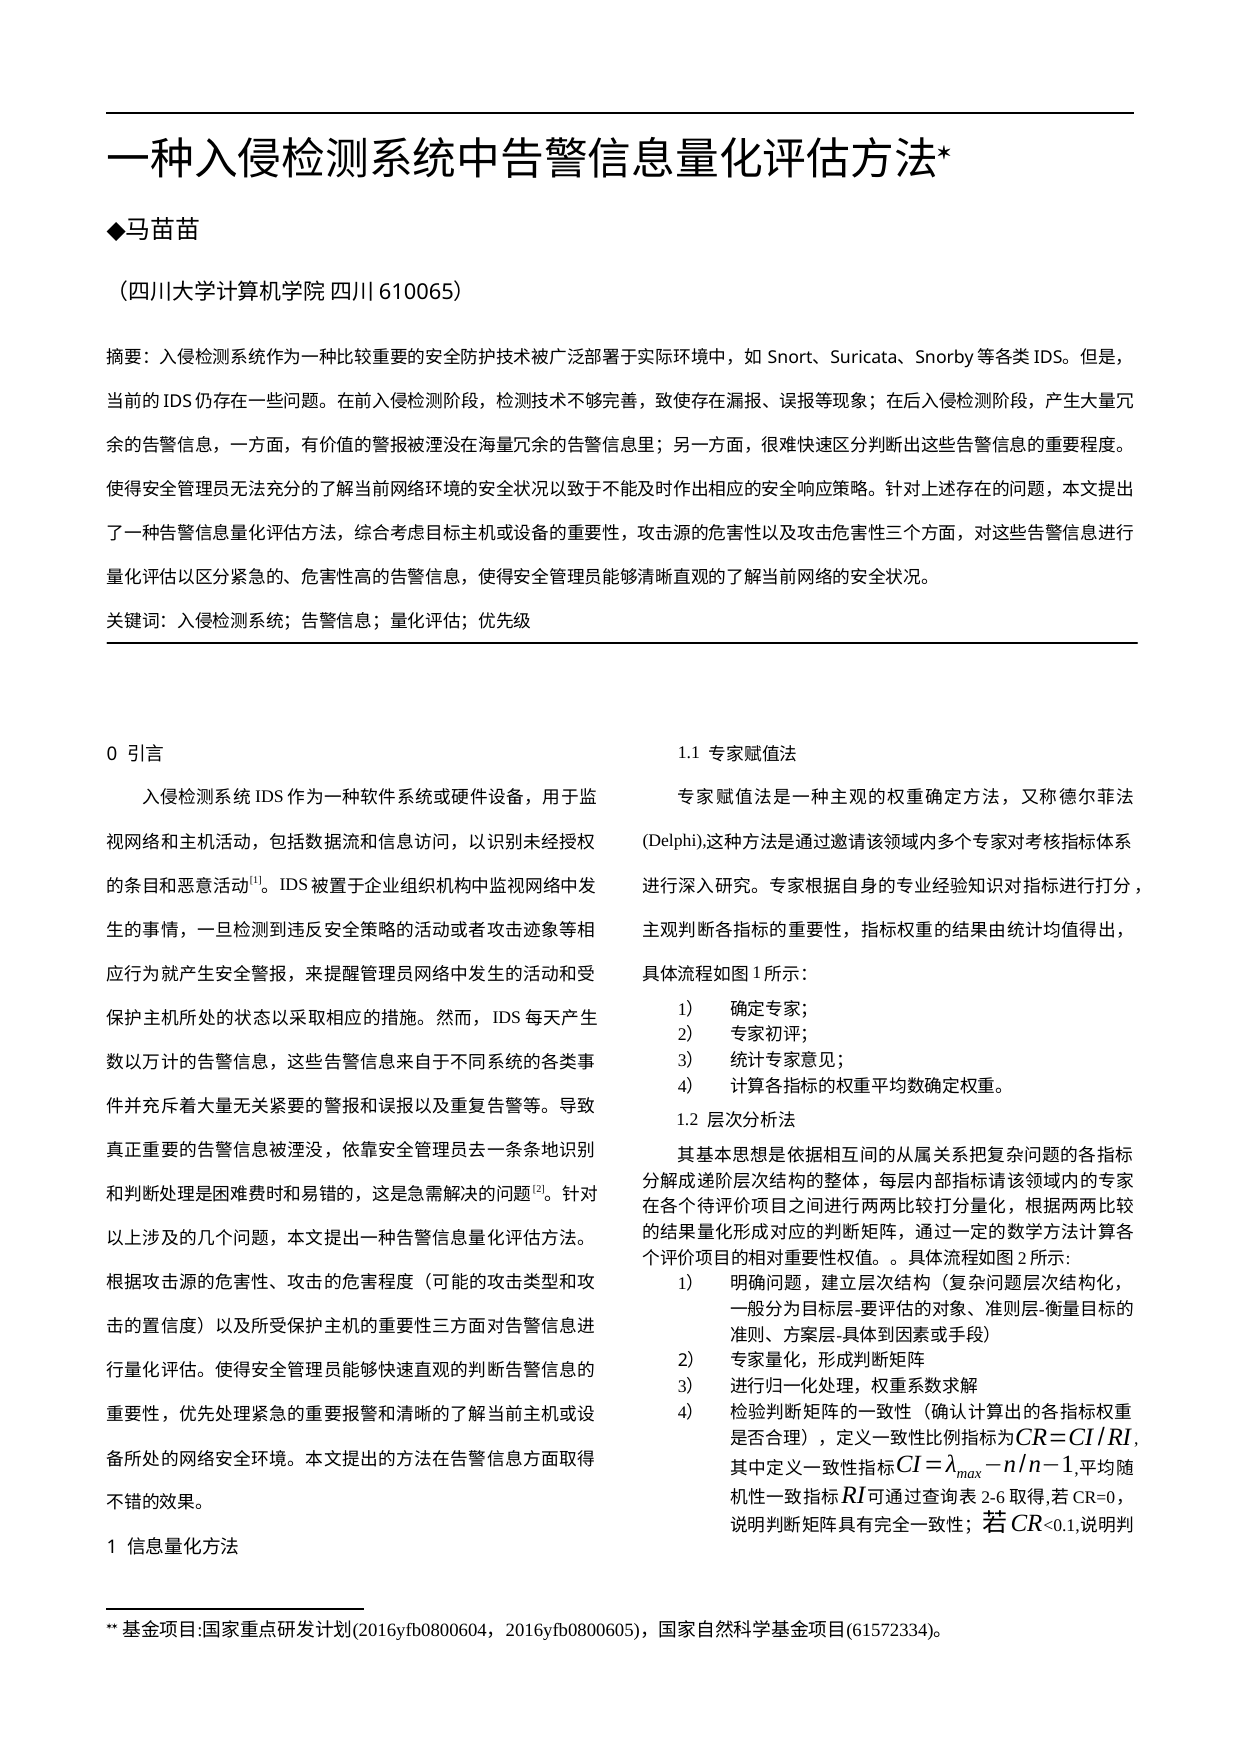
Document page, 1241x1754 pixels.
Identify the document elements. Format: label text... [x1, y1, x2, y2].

text 一种入侵检测系统中告警信息量化评估方法 [106, 124, 1134, 187]
text 专家赋值法是一种主观的权重确定方法，又称德尔菲法(Delphi),这种方法是通过邀请该领域内多个专家对考核指标体系进行深入研究。专家根据自身的专业经验知识对指标进行打分，主观判断各指标的重要性，指标权重的结果由统计均值得出，具体流程如图1所示： [642, 774, 1134, 994]
list 专家初评； [678, 1020, 1134, 1046]
text 其基本思想是依据相互间的从属关系把复杂问题的各指标分解成递阶层次结构的整体，每层内部指标请该领域内的专家在各个待评价项目之间进行两两比较打分量化，根据两两比较的结果量化形成对应的判断矩阵，通过一定的数学方法计算各个评价项目的相对重要性权值。。具体流程如图2所示: [642, 1141, 1134, 1269]
list 专家量化，形成判断矩阵 [678, 1346, 1134, 1372]
list 计算各指标的权重平均数确定权重。 [678, 1071, 1134, 1097]
list 统计专家意见； [678, 1046, 1134, 1071]
text 入侵检测系统IDS作为一种软件系统或硬件设备，用于监视网络和主机活动，包括数据流和信息访问，以识别未经授权的条目和恶意活动[1]。IDS被置于企业组织机构中监视网络中发生的事情，一旦检测到违反安全策略的活动或者攻击迹象等相应行为就产生安全警报，来提醒管理员网络中发生的活动和受保护主机所处的状态以采取相应的措施。然而，IDS每天产生数以万计的告警信息，这些告警信息来自于不同系统的各类事件并充斥着大量无关紧要的警报和误报以及重复告警等。导致真正重要的告警信息被湮没，依靠安全管理员去一条条地识别和判断处理是困难费时和易错的，这是急需解决的问题[2]。针对以上涉及的几个问题，本文提出一种告警信息量化评估方法。根据攻击源的危害性、攻击的危害程度（可能的攻击类型和攻击的置信度）以及所受保护主机的重要性三方面对告警信息进行量化评估。使得安全管理员能够快速直观的判断告警信息的重要性，优先处理紧急的重要报警和清晰的了解当前主机或设备所处的网络安全环境。本文提出的方法在告警信息方面取得不错的效果。 [106, 774, 598, 1523]
text 关键词：入侵检测系统；告警信息；量化评估；优先级 [106, 598, 1134, 642]
list 进行归一化处理，权重系数求解 [678, 1372, 1134, 1397]
text 1 信息量化方法 [106, 1523, 598, 1567]
subtitle 1.1 专家赋值法 [642, 730, 1134, 774]
text 0 引言 [106, 730, 598, 774]
list 检验判断矩阵的一致性（确认计算出的各指标权重是否合理），定义一致性比例指标为,其中定义一致性指标,平均随机性一致指标可通过查询表2-6取得,若CR=0，说明判断矩阵具有完全一致性；<0.1,说明判断矩阵具有满意一致性，即专家量化的判断矩阵是合理的；否则需要调整判断矩阵，重新计算 [678, 1397, 1134, 1537]
text （四川大学计算机学院 四川 610065） [106, 268, 1134, 312]
list 确定专家； [678, 994, 1134, 1020]
text ◆马苗苗 [106, 209, 1134, 246]
list 明确问题，建立层次结构（复杂问题层次结构化，一般分为目标层-要评估的对象、准则层-衡量目标的准则、方案层-具体到因素或手段） [678, 1269, 1134, 1346]
subtitle 1.2 层次分析法 [667, 1097, 1134, 1141]
text 摘要：入侵检测系统作为一种比较重要的安全防护技术被广泛部署于实际环境中，如Snort、Suricata、Snorby等各类IDS。但是，当前的IDS仍存在一些问题。在前入侵检测阶段，检测技术不够完善，致使存在漏报、误报等现象；在后入侵检测阶段，产生大量冗余的告警信息，一方面，有价值的警报被湮没在海量冗余的告警信息里；另一方面，很难快速区分判断出这些告警信息的重要程度。使得安全管理员无法充分的了解当前网络环境的安全状况以致于不能及时作出相应的安全响应策略。针对上述存在的问题，本文提出了一种告警信息量化评估方法，综合考虑目标主机或设备的重要性，攻击源的危害性以及攻击危害性三个方面，对这些告警信息进行量化评估以区分紧急的、危害性高的告警信息，使得安全管理员能够清晰直观的了解当前网络的安全状况。 [106, 334, 1134, 598]
